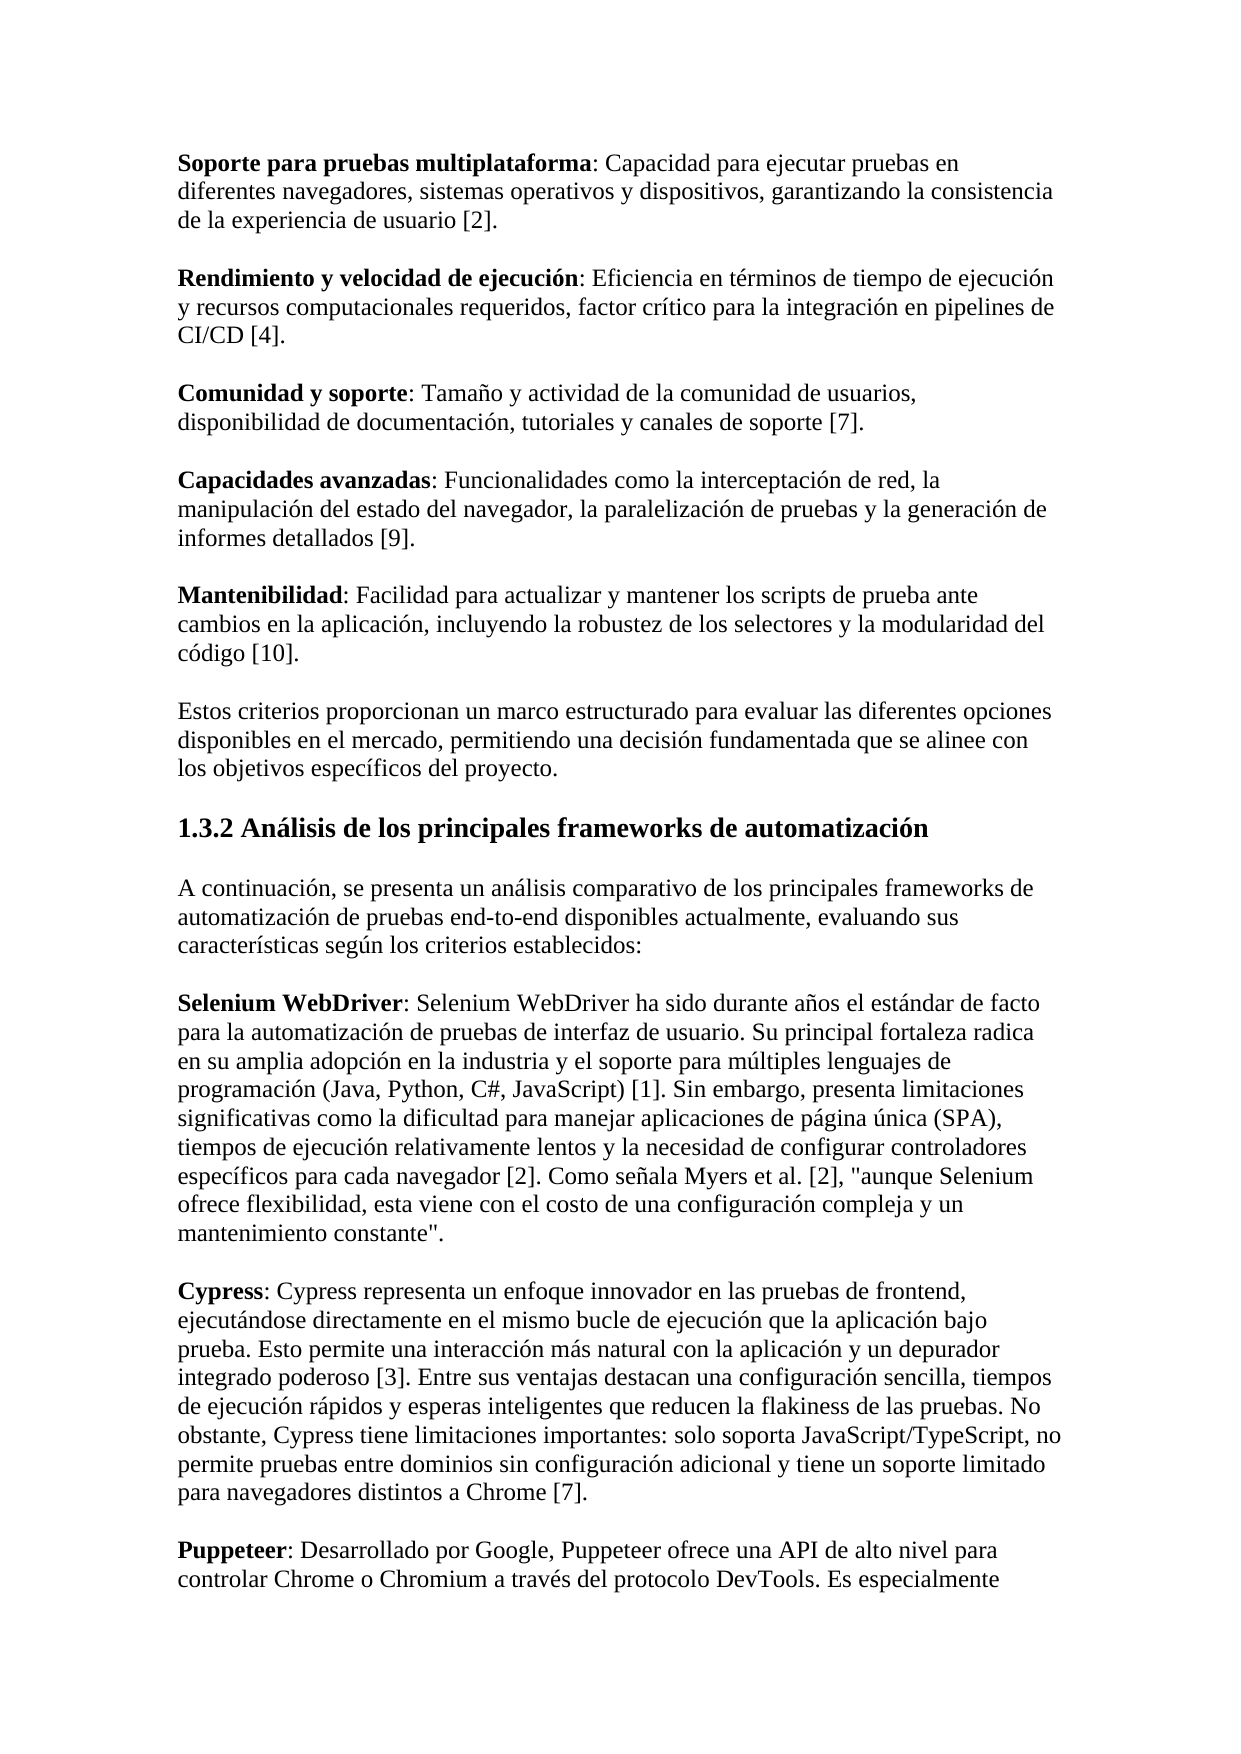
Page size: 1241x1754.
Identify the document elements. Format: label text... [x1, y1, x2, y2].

text A continuación, se presenta un análisis comparativo de los principales frameworks de automatización de pruebas end-to-end disponibles actualmente, evaluando sus características según los criterios establecidos: [177, 873, 1063, 959]
text Soporte para pruebas multiplataforma: Capacidad para ejecutar pruebas en diferentes navegadores, sistemas operativos y dispositivos, garantizando la consistencia de la experiencia de usuario [2]. [177, 148, 1063, 234]
text 1.3.2 Análisis de los principales frameworks de automatización [177, 811, 1063, 844]
text Selenium WebDriver: Selenium WebDriver ha sido durante años el estándar de facto para la automatización de pruebas de interfaz de usuario. Su principal fortaleza radica en su amplia adopción en la industria y el soporte para múltiples lenguajes de programación (Java, Python, C#, JavaScript) [1]. Sin embargo, presenta limitaciones significativas como la dificultad para manejar aplicaciones de página única (SPA), tiempos de ejecución relativamente lentos y la necesidad de configurar controladores específicos para cada navegador [2]. Como señala Myers et al. [2], "aunque Selenium ofrece flexibilidad, esta viene con el costo de una configuración compleja y un mantenimiento constante". [177, 988, 1063, 1247]
text Comunidad y soporte: Tamaño y actividad de la comunidad de usuarios, disponibilidad de documentación, tutoriales y canales de soporte [7]. [177, 378, 1063, 436]
text Cypress: Cypress representa un enfoque innovador en las pruebas de frontend, ejecutándose directamente en el mismo bucle de ejecución que la aplicación bajo prueba. Esto permite una interacción más natural con la aplicación y un depurador integrado poderoso [3]. Entre sus ventajas destacan una configuración sencilla, tiempos de ejecución rápidos y esperas inteligentes que reducen la flakiness de las pruebas. No obstante, Cypress tiene limitaciones importantes: solo soporta JavaScript/TypeScript, no permite pruebas entre dominios sin configuración adicional y tiene un soporte limitado para navegadores distintos a Chrome [7]. [177, 1276, 1063, 1506]
text Mantenibilidad: Facilidad para actualizar y mantener los scripts de prueba ante cambios en la aplicación, incluyendo la robustez de los selectores y la modularidad del código [10]. [177, 581, 1063, 667]
text Rendimiento y velocidad de ejecución: Eficiencia en términos de tiempo de ejecución y recursos computacionales requeridos, factor crítico para la integración en pipelines de CI/CD [4]. [177, 263, 1063, 349]
text Capacidades avanzadas: Funcionalidades como la interceptación de red, la manipulación del estado del navegador, la paralelización de pruebas y la generación de informes detallados [9]. [177, 465, 1063, 551]
text Estos criterios proporcionan un marco estructurado para evaluar las diferentes opciones disponibles en el mercado, permitiendo una decisión fundamentada que se alinee con los objetivos específicos del proyecto. [177, 696, 1063, 782]
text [177, 1535, 1063, 1593]
